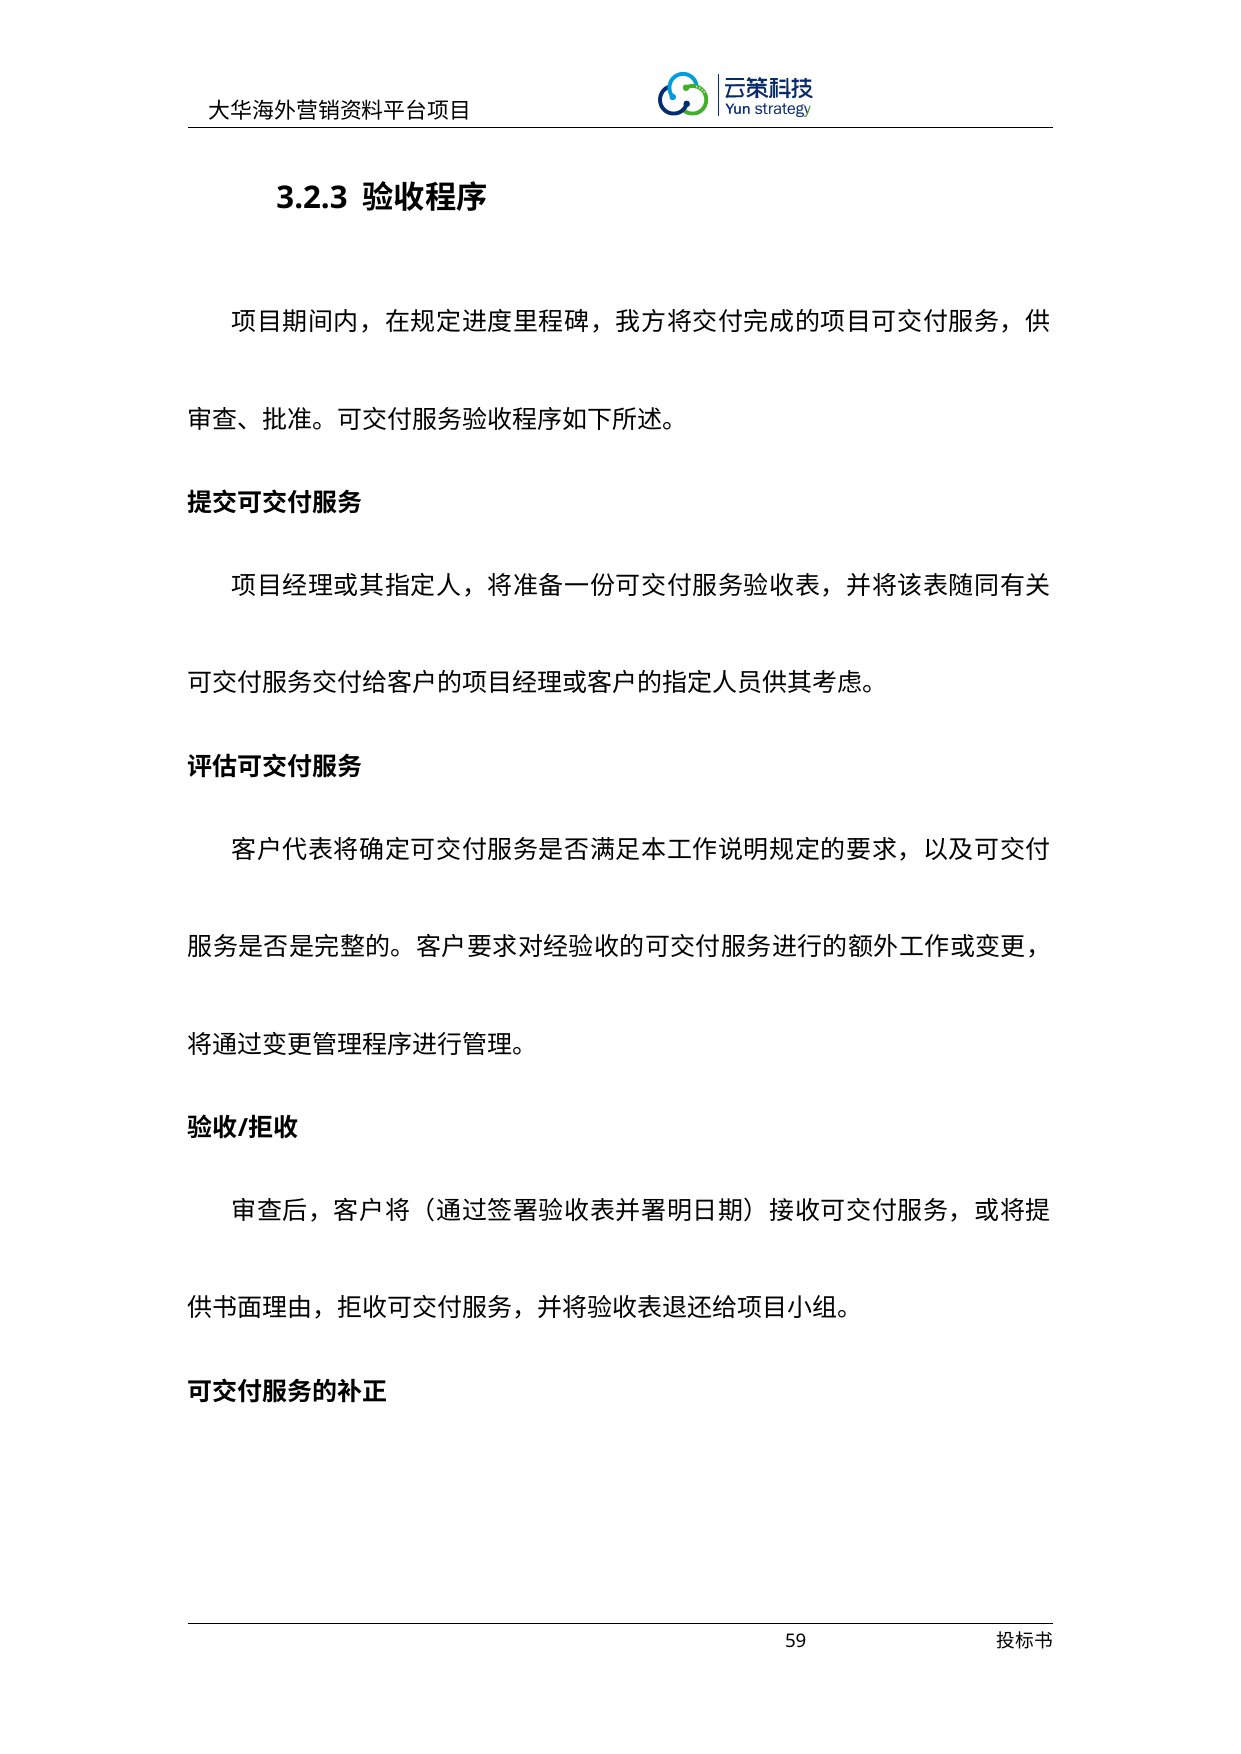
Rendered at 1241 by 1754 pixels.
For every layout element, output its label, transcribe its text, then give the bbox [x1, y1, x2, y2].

text 验收/拒收 [188, 1093, 1053, 1158]
picture [643, 59, 831, 119]
list 验收程序 [276, 162, 1053, 227]
text 项目期间内，在规定进度里程碑，我方将交付完成的项目可交付服务，供审查、批准。可交付服务验收程序如下所述。 [187, 287, 1053, 450]
text 项目经理或其指定人，将准备一份可交付服务验收表，并将该表随同有关可交付服务交付给客户的项目经理或客户的指定人员供其考虑。 [187, 551, 1053, 713]
text 客户代表将确定可交付服务是否满足本工作说明规定的要求，以及可交付服务是否是完整的。客户要求对经验收的可交付服务进行的额外工作或变更，将通过变更管理程序进行管理。 [187, 815, 1053, 1075]
text 审查后，客户将（通过签署验收表并署明日期）接收可交付服务，或将提供书面理由，拒收可交付服务，并将验收表退还给项目小组。 [187, 1176, 1053, 1338]
text 可交付服务的补正 [188, 1357, 1053, 1422]
text 提交可交付服务 [188, 468, 1053, 533]
text 评估可交付服务 [188, 732, 1053, 797]
